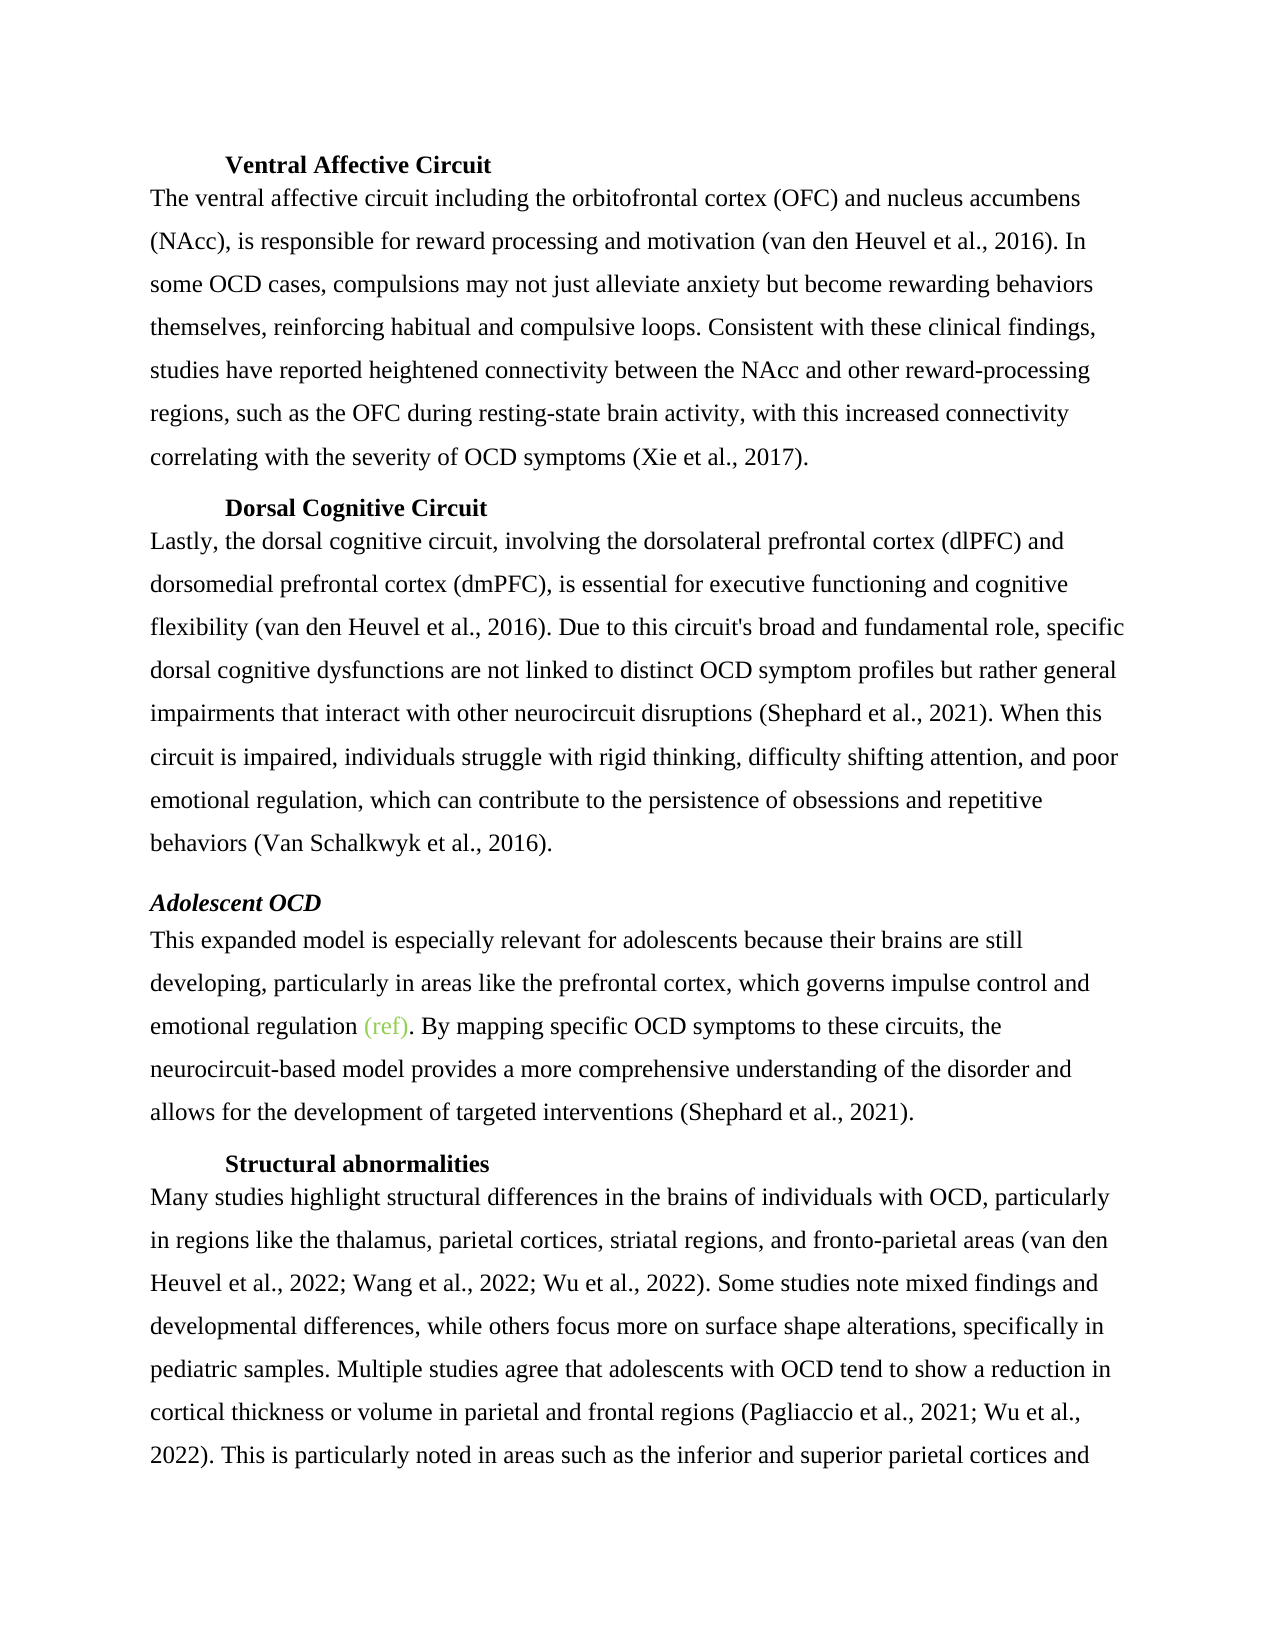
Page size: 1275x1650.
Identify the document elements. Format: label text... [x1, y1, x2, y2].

text Ventral Affective Circuit [225, 150, 1125, 179]
text The ventral affective circuit including the orbitofrontal cortex (OFC) and nucleus accumbens (NAcc), is responsible for reward processing and motivation (van den Heuvel et al., 2016). In some OCD cases, compulsions may not just alleviate anxiety but become rewarding behaviors themselves, reinforcing habitual and compulsive loops. Consistent with these clinical findings, studies have reported heightened connectivity between the NAcc and other reward-processing regions, such as the OFC during resting-state brain activity, with this increased connectivity correlating with the severity of OCD symptoms (Xie et al., 2017). [150, 183, 1125, 470]
text This expanded model is especially relevant for adolescents because their brains are still developing, particularly in areas like the prefrontal cortex, which governs impulse control and emotional regulation (ref). By mapping specific OCD symptoms to these circuits, the neurocircuit-based model provides a more comprehensive understanding of the disorder and allows for the development of targeted interventions (Shephard et al., 2021). [150, 925, 1125, 1126]
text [150, 1182, 1125, 1469]
text Lastly, the dorsal cognitive circuit, involving the dorsolateral prefrontal cortex (dlPFC) and dorsomedial prefrontal cortex (dmPFC), is essential for executive functioning and cognitive flexibility (van den Heuvel et al., 2016). Due to this circuit's broad and fundamental role, specific dorsal cognitive dysfunctions are not linked to distinct OCD symptom profiles but rather general impairments that interact with other neurocircuit disruptions (Shephard et al., 2021). When this circuit is impaired, individuals struggle with rigid thinking, difficulty shifting attention, and poor emotional regulation, which can contribute to the persistence of obsessions and repetitive behaviors (Van Schalkwyk et al., 2016). [150, 526, 1125, 857]
text Adolescent OCD [150, 888, 1125, 916]
text Structural abnormalities [225, 1149, 1125, 1177]
text Dorsal Cognitive Circuit [225, 493, 1125, 522]
